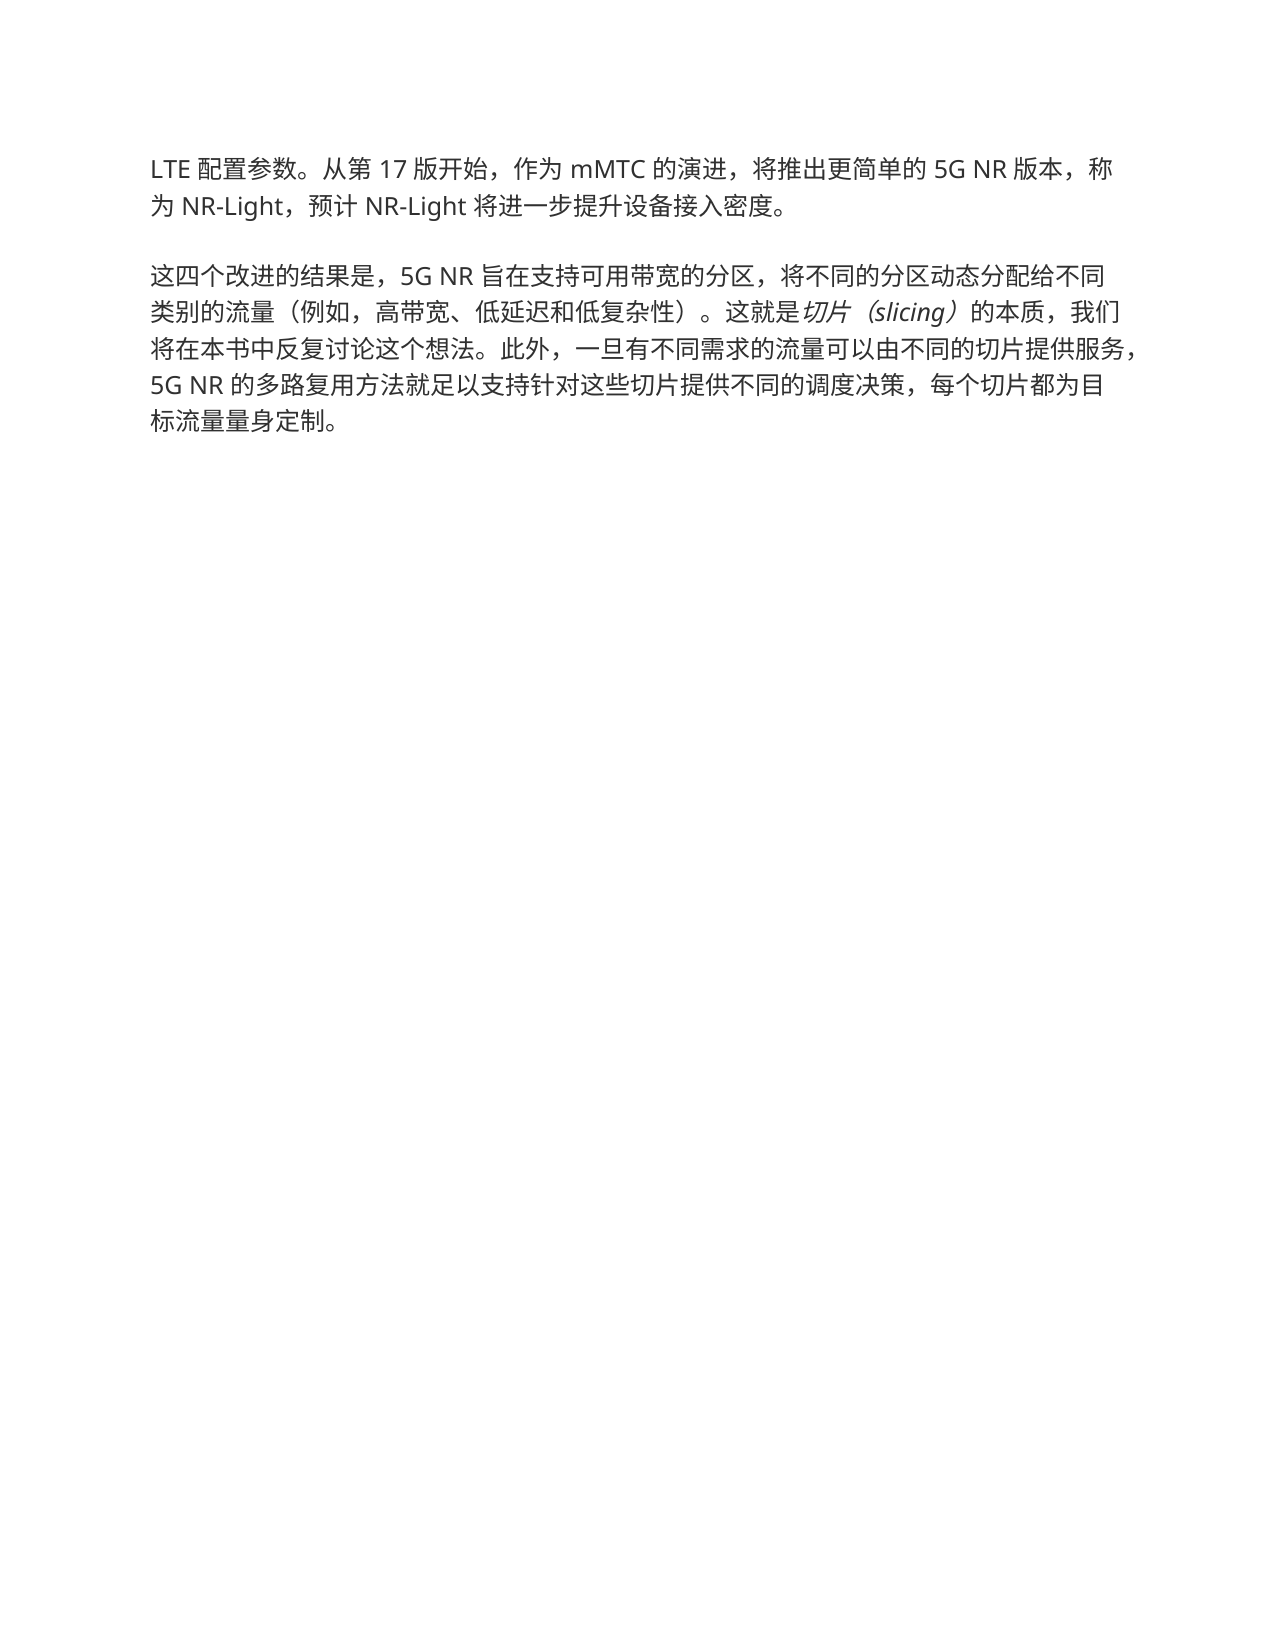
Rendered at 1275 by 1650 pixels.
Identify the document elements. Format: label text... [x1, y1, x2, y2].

text 这四个改进的结果是，5G NR 旨在支持可用带宽的分区，将不同的分区动态分配给不同类别的流量（例如，高带宽、低延迟和低复杂性）。这就是切片（slicing）的本质，我们将在本书中反复讨论这个想法。此外，一旦有不同需求的流量可以由不同的切片提供服务，5G NR 的多路复用方法就足以支持针对这些切片提供不同的调度决策，每个切片都为目标流量量身定制。 [150, 257, 1125, 438]
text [150, 150, 1125, 222]
